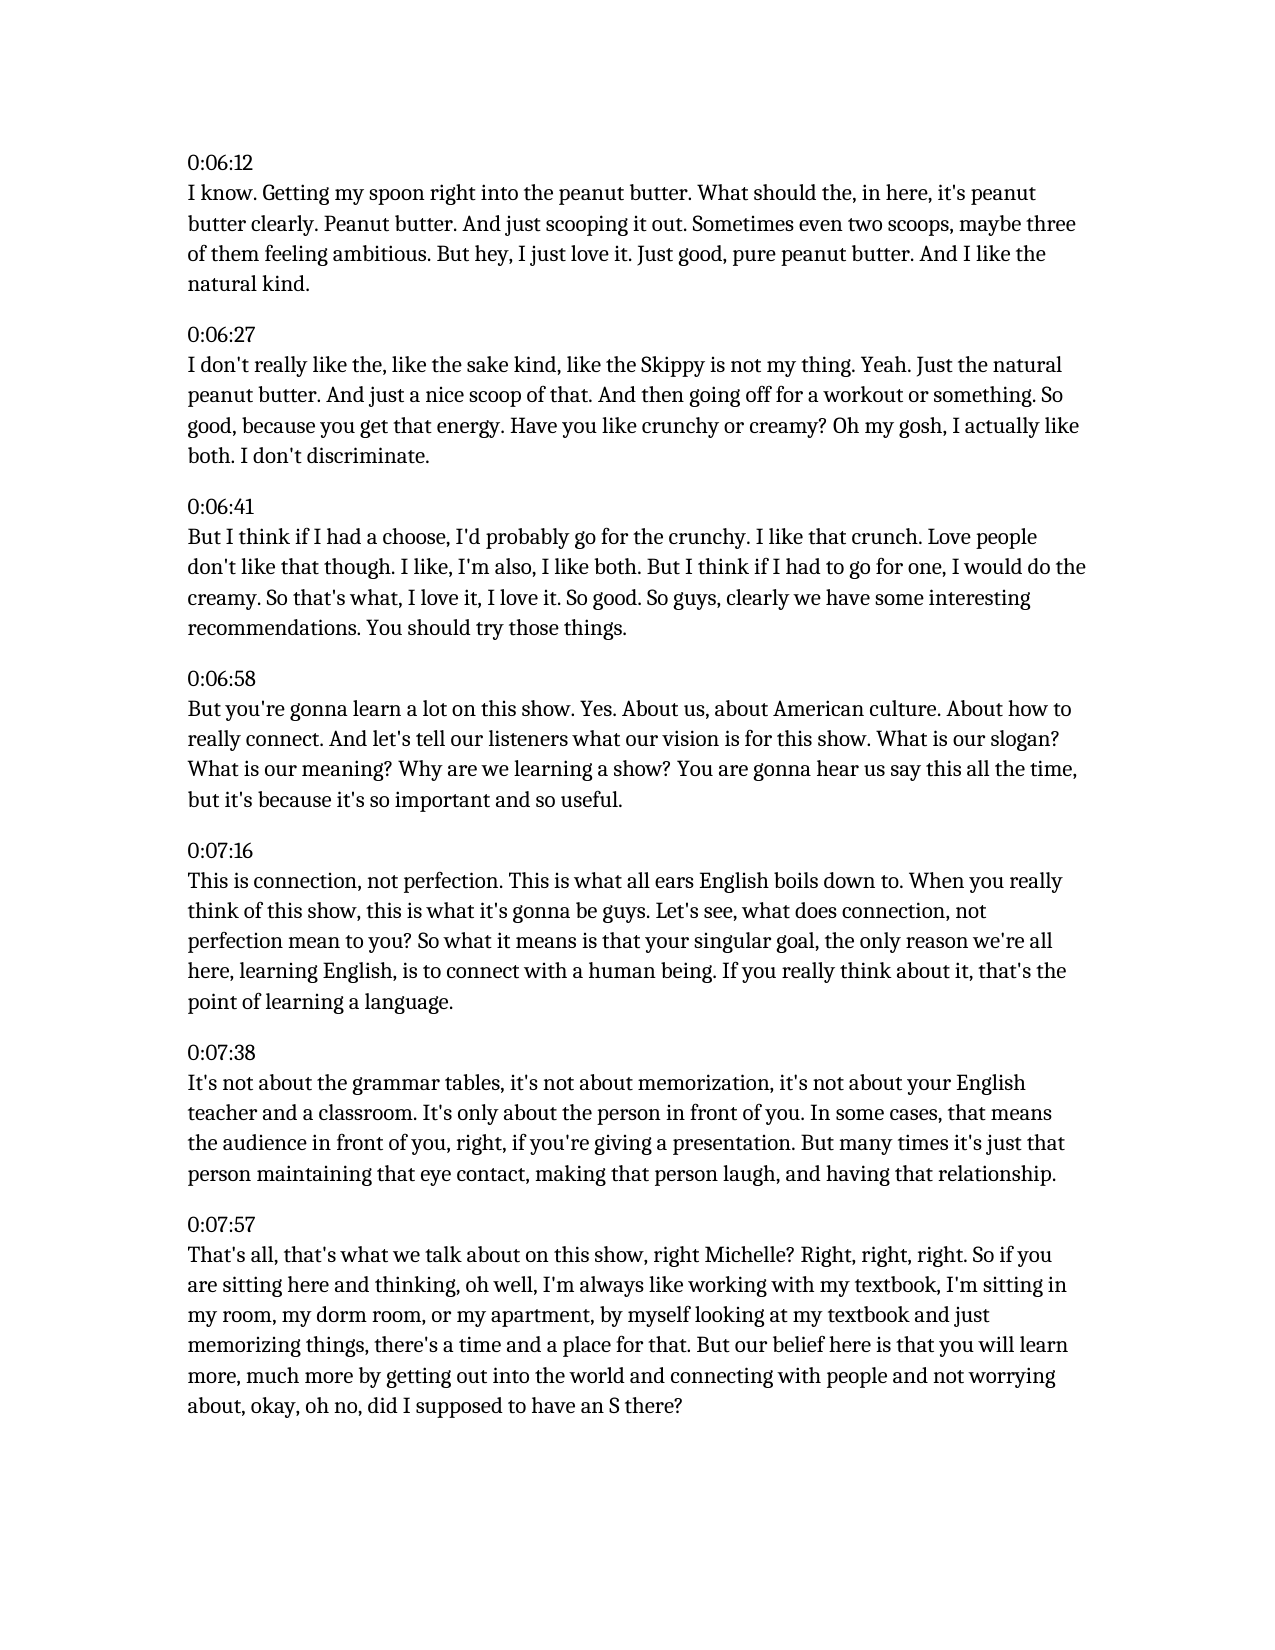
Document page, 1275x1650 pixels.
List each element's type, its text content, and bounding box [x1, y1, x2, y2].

text 0:06:12 I know. Getting my spoon right into the peanut butter. What should the, in here, it's peanut butter clearly. Peanut butter. And just scooping it out. Sometimes even two scoops, maybe three of them feeling ambitious. But hey, I just love it. Just good, pure peanut butter. And I like the natural kind. [187, 150, 1087, 297]
text 0:06:27 I don't really like the, like the sake kind, like the Skippy is not my thing. Yeah. Just the natural peanut butter. And just a nice scoop of that. And then going off for a workout or something. So good, because you get that energy. Have you like crunchy or creamy? Oh my gosh, I actually like both. I don't discriminate. [187, 322, 1087, 469]
text 0:07:57 That's all, that's what we talk about on this show, right Michelle? Right, right, right. So if you are sitting here and thinking, oh well, I'm always like working with my textbook, I'm sitting in my room, my dorm room, or my apartment, by myself looking at my textbook and just memorizing things, there's a time and a place for that. But our belief here is that you will learn more, much more by getting out into the world and connecting with people and not worrying about, okay, oh no, did I supposed to have an S there? [187, 1211, 1087, 1419]
text 0:07:16 This is connection, not perfection. This is what all ears English boils down to. When you really think of this show, this is what it's gonna be guys. Let's see, what does connection, not perfection mean to you? So what it means is that your singular goal, the only reason we're all here, learning English, is to connect with a human being. If you really think about it, that's the point of learning a language. [187, 837, 1087, 1015]
text 0:06:41 But I think if I had a choose, I'd probably go for the crunchy. I like that crunch. Love people don't like that though. I like, I'm also, I like both. But I think if I had to go for one, I would do the creamy. So that's what, I love it, I love it. So good. So guys, clearly we have some interesting recommendations. You should try those things. [187, 494, 1087, 641]
text 0:07:38 It's not about the grammar tables, it's not about memorization, it's not about your English teacher and a classroom. It's only about the person in front of you. In some cases, that means the audience in front of you, right, if you're giving a presentation. But many times it's just that person maintaining that eye contact, making that person laugh, and having that relationship. [187, 1039, 1087, 1187]
text 0:06:58 But you're gonna learn a lot on this show. Yes. About us, about American culture. About how to really connect. And let's tell our listeners what our vision is for this show. What is our slogan? What is our meaning? Why are we learning a show? You are gonna hear us say this all the time, but it's because it's so important and so useful. [187, 666, 1087, 813]
